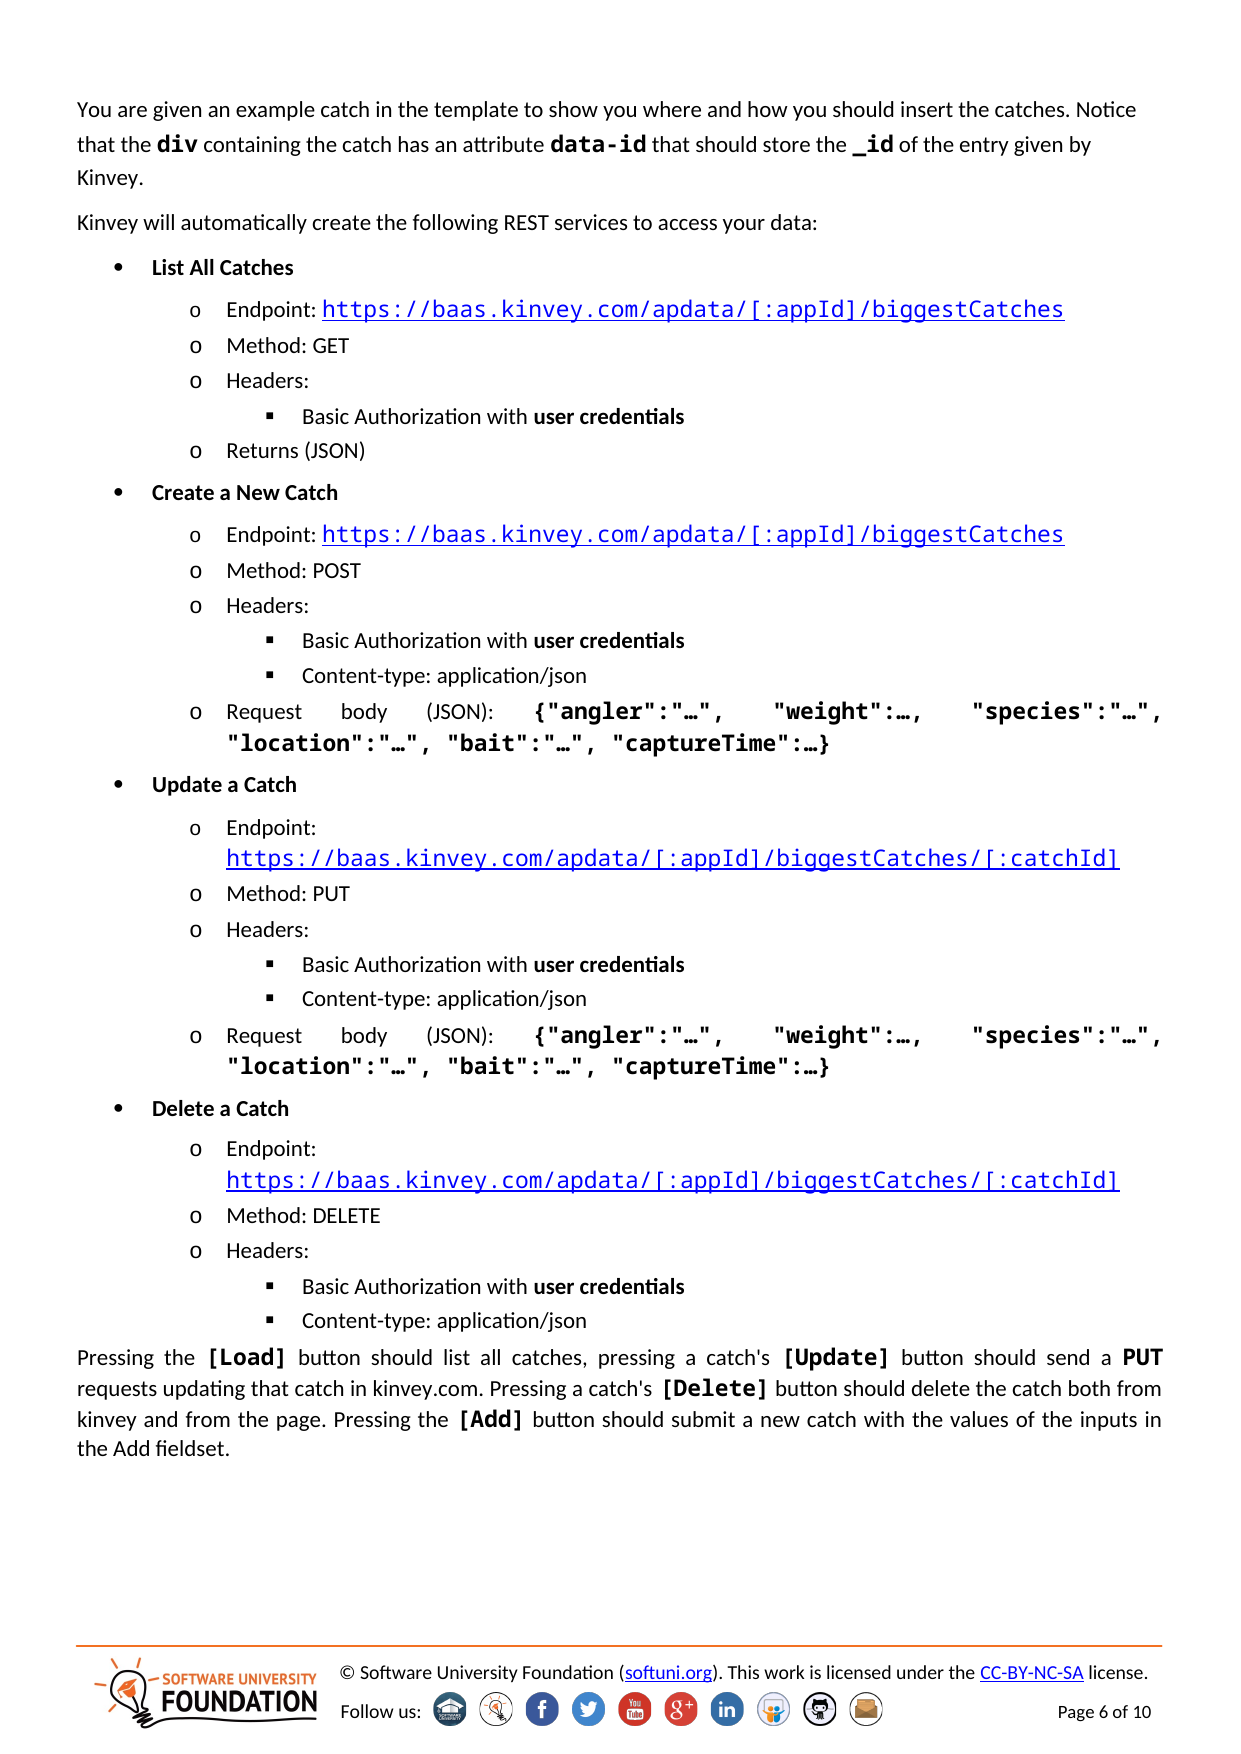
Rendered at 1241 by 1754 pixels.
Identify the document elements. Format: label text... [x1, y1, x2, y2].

picture [572, 1692, 605, 1726]
list Content-type: application/json [264, 661, 1163, 689]
list List All Catches [114, 253, 1163, 281]
list Endpoint: https://baas.kinvey.com/apdata/[:appId]/biggestCatches [189, 518, 1163, 549]
list Method: GET [189, 331, 1163, 360]
list Create a New Catch [114, 478, 1163, 506]
list Basic Authorization with user credentials [264, 950, 1163, 978]
picture [803, 1692, 837, 1726]
list Basic Authorization with user credentials [264, 402, 1163, 430]
list Headers: [189, 366, 1163, 396]
list Request body (JSON): {"angler":"…", "weight":…, "species":"…", "location":"…", "bait":"…", "captureTime":…} [189, 1019, 1163, 1081]
list Method: POST [189, 556, 1163, 585]
list Delete a Catch [114, 1094, 1163, 1122]
list Headers: [189, 915, 1163, 944]
list Method: PUT [189, 879, 1163, 909]
list Headers: [189, 591, 1163, 620]
list Endpoint: https://baas.kinvey.com/apdata/[:appId]/biggestCatches [189, 293, 1163, 325]
picture [479, 1692, 513, 1726]
list Returns (JSON) [189, 436, 1163, 465]
picture [849, 1692, 883, 1726]
picture [525, 1692, 559, 1726]
list Update a Catch [114, 770, 1163, 798]
list Basic Authorization with user credentials [264, 627, 1163, 654]
list Content-type: application/json [264, 984, 1163, 1013]
text Pressing the [Load] button should list all catches, pressing a catch's [Update] button should send a PUT requests updating that catch in kinvey.com. Pressing a catch's [Delete] button should delete the catch both from kinvey and from the page. Pressing the [Add] button should submit a new catch with the values of the inputs in the Add fieldset. [77, 1341, 1163, 1462]
picture [93, 1656, 317, 1729]
text Kinvey will automatically create the following REST services to access your data: [77, 208, 1163, 236]
picture [664, 1692, 698, 1726]
text You are given an example catch in the template to show you where and how you should insert the catches. Notice that the div containing the catch has an attribute data-id that should store the _id of the entry given by Kinvey. [77, 95, 1163, 192]
picture [757, 1692, 790, 1726]
list Request body (JSON): {"angler":"…", "weight":…, "species":"…", "location":"…", "bait":"…", "captureTime":…} [189, 695, 1163, 758]
list Endpoint: https://baas.kinvey.com/apdata/[:appId]/biggestCatches/[:catchId] [189, 811, 1163, 873]
picture [618, 1692, 652, 1726]
list Content-type: application/json [264, 1306, 1163, 1334]
picture [433, 1692, 467, 1726]
list Basic Authorization with user credentials [264, 1272, 1163, 1300]
list Endpoint: https://baas.kinvey.com/apdata/[:appId]/biggestCatches/[:catchId] [189, 1134, 1163, 1195]
list Headers: [189, 1237, 1163, 1266]
picture [710, 1692, 744, 1726]
list Method: DELETE [189, 1201, 1163, 1230]
